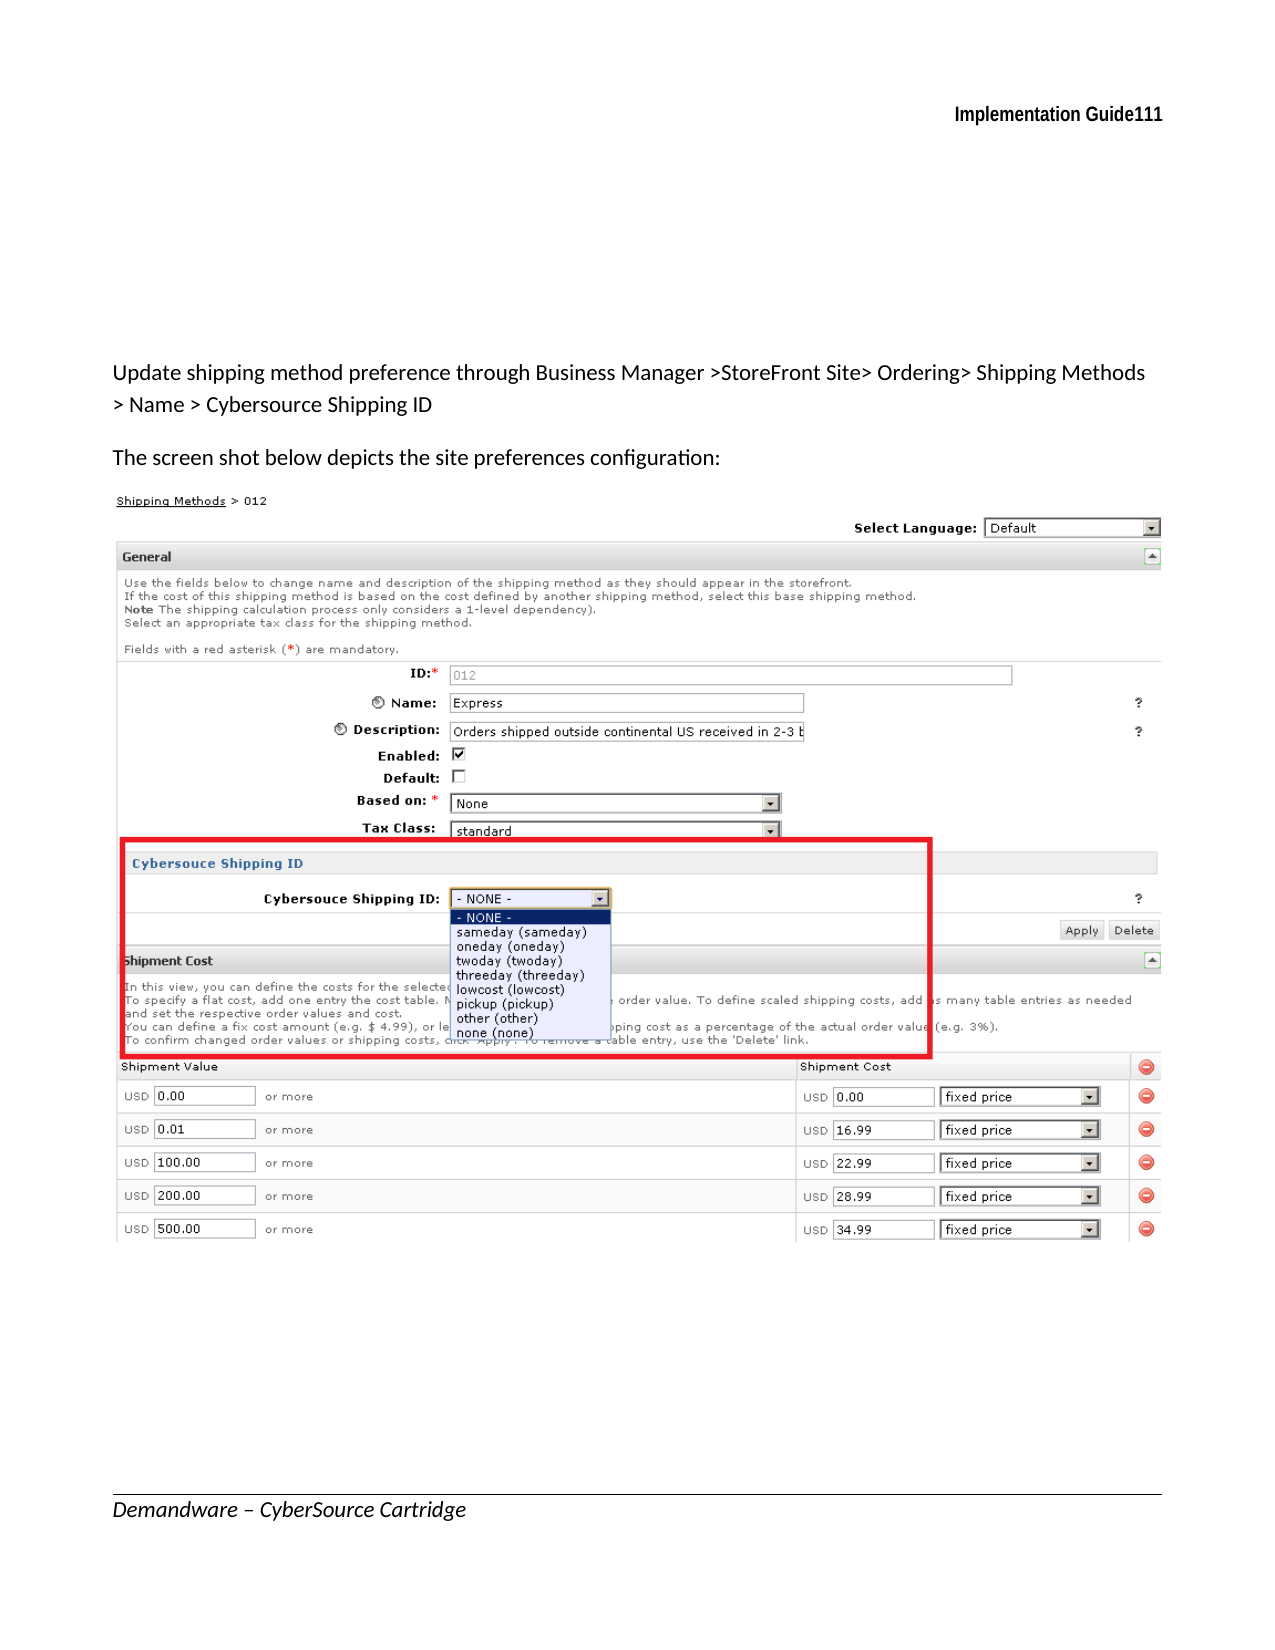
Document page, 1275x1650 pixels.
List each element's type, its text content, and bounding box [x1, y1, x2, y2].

picture [112, 496, 1162, 1242]
text The screen shot below depicts the site preferences configuration: [112, 443, 1162, 471]
text Update shipping method preference through Business Manager >StoreFront Site> Ordering> Shipping Methods > Name > Cybersource Shipping ID [112, 358, 1162, 418]
